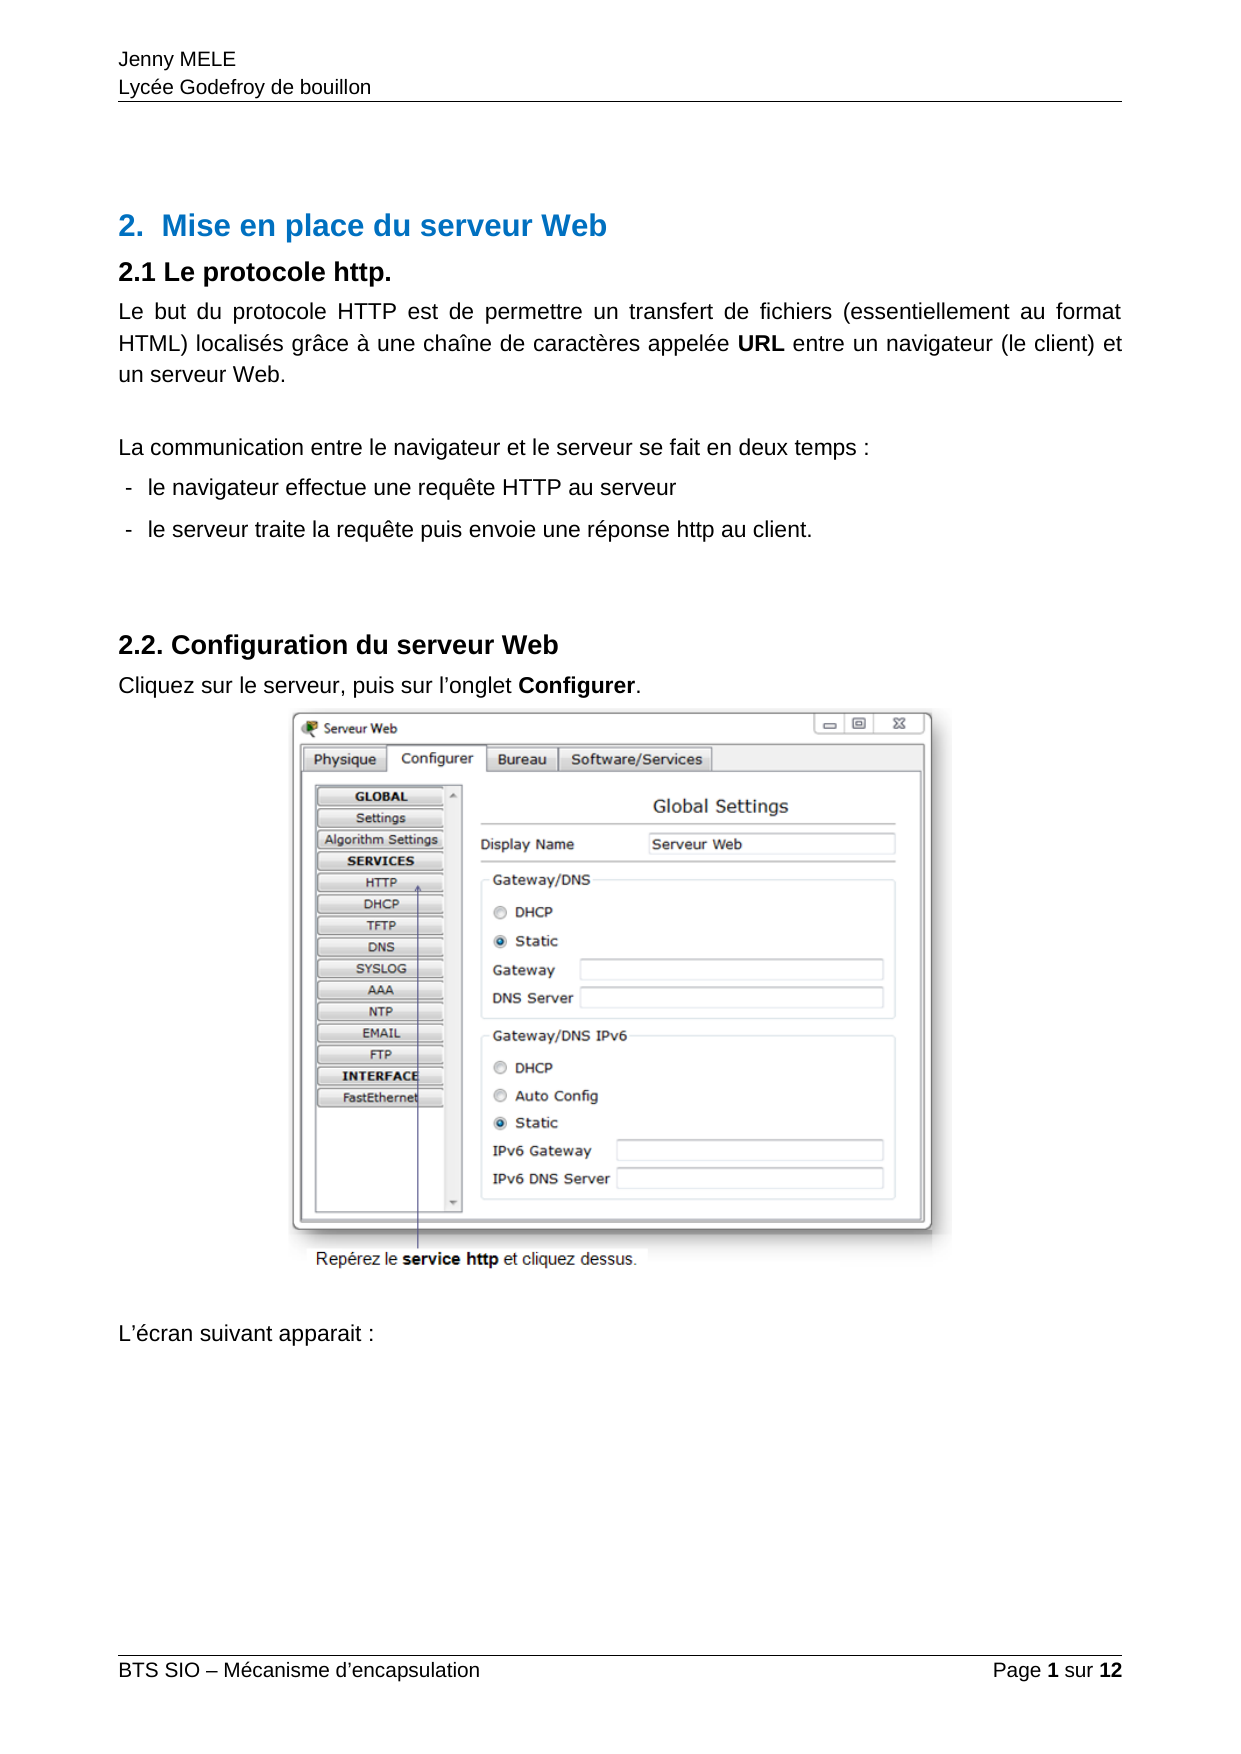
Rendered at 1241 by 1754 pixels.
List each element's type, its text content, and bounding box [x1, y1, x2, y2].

list L’écran suivant apparait : [118, 1320, 1122, 1346]
list 2.2. Configuration du serveur Web [118, 629, 1122, 660]
subtitle 2. Mise en place du serveur Web [118, 207, 1122, 243]
list 2.1 Le protocole http. [118, 256, 1122, 287]
list Cliquez sur le serveur, puis sur l’onglet Configurer. [118, 672, 1122, 698]
list La communication entre le navigateur et le serveur se fait en deux temps : [118, 434, 1122, 461]
list le serveur traite la requête puis envoie une réponse http au client. [125, 513, 1122, 545]
list le navigateur effectue une requête HTTP au serveur [125, 471, 1122, 502]
list Le but du protocole HTTP est de permettre un transfert de fichiers (essentiellement au format HTML) localisés grâce à une chaîne de caractères appelée URL entre un navigateur (le client) et un serveur Web. [118, 298, 1122, 388]
picture [288, 708, 952, 1273]
